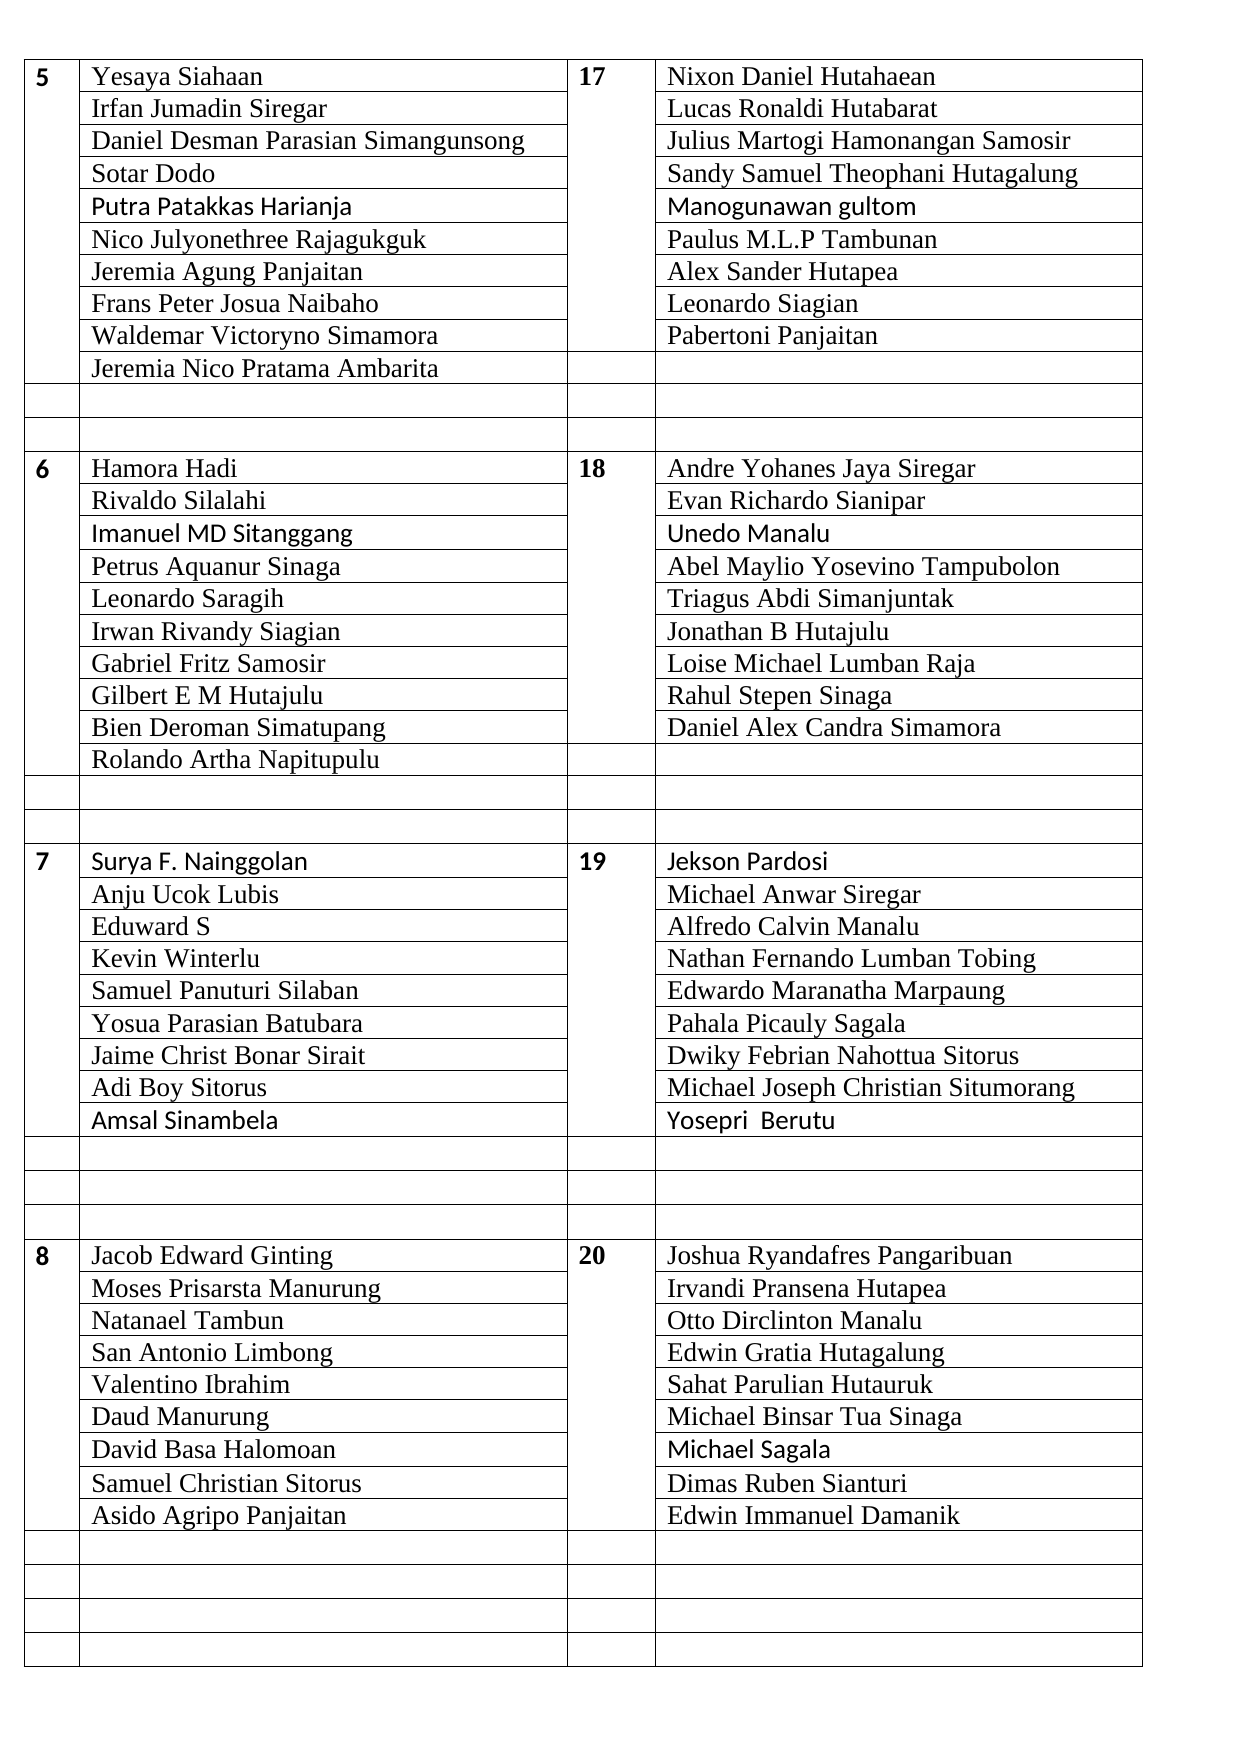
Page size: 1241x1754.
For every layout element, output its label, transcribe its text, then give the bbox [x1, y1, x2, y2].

table_cell [568, 1599, 655, 1632]
table_cell Daud Manurung [80, 1400, 567, 1432]
table_cell Kevin Winterlu [80, 942, 567, 973]
table_cell Jacob Edward Ginting [80, 1240, 567, 1271]
table_cell Alfredo Calvin Manalu [656, 910, 1142, 941]
table_cell [80, 810, 567, 843]
table_cell Paulus M.L.P Tambunan [656, 223, 1142, 254]
table_cell [656, 1531, 1142, 1564]
table_cell Surya F. Nainggolan [80, 844, 567, 877]
table_cell Amsal Sinambela [80, 1103, 567, 1136]
table_cell [656, 1633, 1142, 1666]
table_cell Samuel Christian Sitorus [80, 1467, 567, 1498]
table_cell Sahat Parulian Hutauruk [656, 1368, 1142, 1399]
table_cell Michael Anwar Siregar [656, 878, 1142, 909]
table_cell [25, 776, 79, 809]
table_cell [568, 1531, 655, 1564]
table_cell Julius Martogi Hamonangan Samosir [656, 125, 1142, 156]
table_cell Leonardo Saragih [80, 583, 567, 614]
table_cell Triagus Abdi Simanjuntak [656, 583, 1142, 614]
table_cell Edwardo Maranatha Marpaung [656, 975, 1142, 1006]
table_cell Evan Richardo Sianipar [656, 484, 1142, 515]
table_cell 19 [568, 844, 655, 1136]
table_cell Lucas Ronaldi Hutabarat [656, 92, 1142, 123]
table_cell [80, 1599, 567, 1632]
table_cell [656, 744, 1142, 775]
table_cell Daniel Desman Parasian Simangunsong [80, 125, 567, 156]
table_cell [80, 384, 567, 417]
table_cell [656, 776, 1142, 809]
table_cell 6 [25, 452, 79, 775]
table_cell [80, 1565, 567, 1598]
table_cell Joshua Ryandafres Pangaribuan [656, 1240, 1142, 1271]
table_cell Imanuel MD Sitanggang [80, 516, 567, 549]
table_cell Waldemar Victoryno Simamora [80, 320, 567, 351]
table_cell Michael Sagala [656, 1433, 1142, 1466]
table_cell Irvandi Pransena Hutapea [656, 1272, 1142, 1303]
table_cell 20 [568, 1240, 655, 1530]
table_cell David Basa Halomoan [80, 1433, 567, 1466]
table_cell Dimas Ruben Sianturi [656, 1467, 1142, 1498]
table_cell [25, 1171, 79, 1204]
table_cell Eduward S [80, 910, 567, 941]
table_cell Abel Maylio Yosevino Tampubolon [656, 550, 1142, 582]
table_cell Jekson Pardosi [656, 844, 1142, 877]
table_cell Pabertoni Panjaitan [656, 320, 1142, 351]
table_cell Michael Binsar Tua Sinaga [656, 1400, 1142, 1432]
table_cell Hamora Hadi [80, 452, 567, 483]
table_cell Alex Sander Hutapea [656, 255, 1142, 286]
table_cell Edwin Gratia Hutagalung [656, 1336, 1142, 1367]
table_cell [80, 1205, 567, 1238]
table_cell [656, 1205, 1142, 1238]
table_cell Irfan Jumadin Siregar [80, 92, 567, 123]
table_cell Anju Ucok Lubis [80, 878, 567, 909]
table_cell Nico Julyonethree Rajagukguk [80, 223, 567, 254]
table_cell Yesaya Siahaan [80, 60, 567, 91]
table_cell [568, 1137, 655, 1170]
table_cell Loise Michael Lumban Raja [656, 647, 1142, 678]
table_cell [568, 1633, 655, 1666]
table_cell Jonathan B Hutajulu [656, 615, 1142, 646]
table_cell [80, 1137, 567, 1170]
table_cell [568, 1565, 655, 1598]
table_cell [25, 1137, 79, 1170]
table_cell [656, 1171, 1142, 1204]
table_cell [568, 744, 655, 775]
table_cell Leonardo Siagian [656, 287, 1142, 318]
table_cell Otto Dirclinton Manalu [656, 1304, 1142, 1335]
table_cell [656, 384, 1142, 417]
table_cell Yosua Parasian Batubara [80, 1007, 567, 1038]
table_cell Gabriel Fritz Samosir [80, 647, 567, 678]
table_cell [568, 352, 655, 383]
table_cell 5 [25, 60, 79, 383]
table_cell [25, 418, 79, 451]
table_cell Daniel Alex Candra Simamora [656, 711, 1142, 742]
table_cell [80, 1633, 567, 1666]
table_cell Edwin Immanuel Damanik [656, 1499, 1142, 1530]
table_cell Andre Yohanes Jaya Siregar [656, 452, 1142, 483]
table_cell 18 [568, 452, 655, 742]
table_cell Jeremia Nico Pratama Ambarita [80, 352, 567, 383]
table_cell [25, 810, 79, 843]
table_cell [80, 1171, 567, 1204]
table_cell Putra Patakkas Harianja [80, 189, 567, 222]
table_cell [80, 1531, 567, 1564]
table_cell Adi Boy Sitorus [80, 1071, 567, 1102]
table_cell [568, 418, 655, 451]
table_cell Petrus Aquanur Sinaga [80, 550, 567, 582]
table_cell 8 [25, 1240, 79, 1530]
table_cell Manogunawan gultom [656, 189, 1142, 222]
table_cell Sandy Samuel Theophani Hutagalung [656, 157, 1142, 188]
table_cell Pahala Picauly Sagala [656, 1007, 1142, 1038]
table_cell Gilbert E M Hutajulu [80, 679, 567, 710]
table_cell Irwan Rivandy Siagian [80, 615, 567, 646]
table_cell Sotar Dodo [80, 157, 567, 188]
table_cell Nixon Daniel Hutahaean [656, 60, 1142, 91]
table_cell [568, 776, 655, 809]
table_cell [80, 776, 567, 809]
table_cell Natanael Tambun [80, 1304, 567, 1335]
table_cell [656, 1565, 1142, 1598]
table_cell 7 [25, 844, 79, 1136]
table_cell Asido Agripo Panjaitan [80, 1499, 567, 1530]
table_cell [25, 1599, 79, 1632]
table_cell [656, 810, 1142, 843]
table_cell 17 [568, 60, 655, 351]
table_cell [80, 418, 567, 451]
table_cell Michael Joseph Christian Situmorang [656, 1071, 1142, 1102]
table_cell Yosepri Berutu [656, 1103, 1142, 1136]
table_cell Valentino Ibrahim [80, 1368, 567, 1399]
table_cell Jaime Christ Bonar Sirait [80, 1039, 567, 1070]
table_cell Dwiky Febrian Nahottua Sitorus [656, 1039, 1142, 1070]
table_cell [25, 1205, 79, 1238]
table_cell [568, 384, 655, 417]
table_cell [656, 352, 1142, 383]
table_cell Unedo Manalu [656, 516, 1142, 549]
table_cell [25, 1565, 79, 1598]
table_cell [568, 810, 655, 843]
table_cell [656, 1599, 1142, 1632]
table_cell Bien Deroman Simatupang [80, 711, 567, 742]
table_cell San Antonio Limbong [80, 1336, 567, 1367]
table_cell Jeremia Agung Panjaitan [80, 255, 567, 286]
table_cell Rolando Artha Napitupulu [80, 744, 567, 775]
table_cell Rivaldo Silalahi [80, 484, 567, 515]
table_cell Nathan Fernando Lumban Tobing [656, 942, 1142, 973]
table_cell Frans Peter Josua Naibaho [80, 287, 567, 318]
table_cell [568, 1205, 655, 1238]
table_cell [568, 1171, 655, 1204]
table_cell Samuel Panuturi Silaban [80, 975, 567, 1006]
table_cell [25, 1633, 79, 1666]
table_cell [25, 384, 79, 417]
table_cell Moses Prisarsta Manurung [80, 1272, 567, 1303]
table_cell Rahul Stepen Sinaga [656, 679, 1142, 710]
table_cell [656, 418, 1142, 451]
table_cell [25, 1531, 79, 1564]
table_cell [656, 1137, 1142, 1170]
